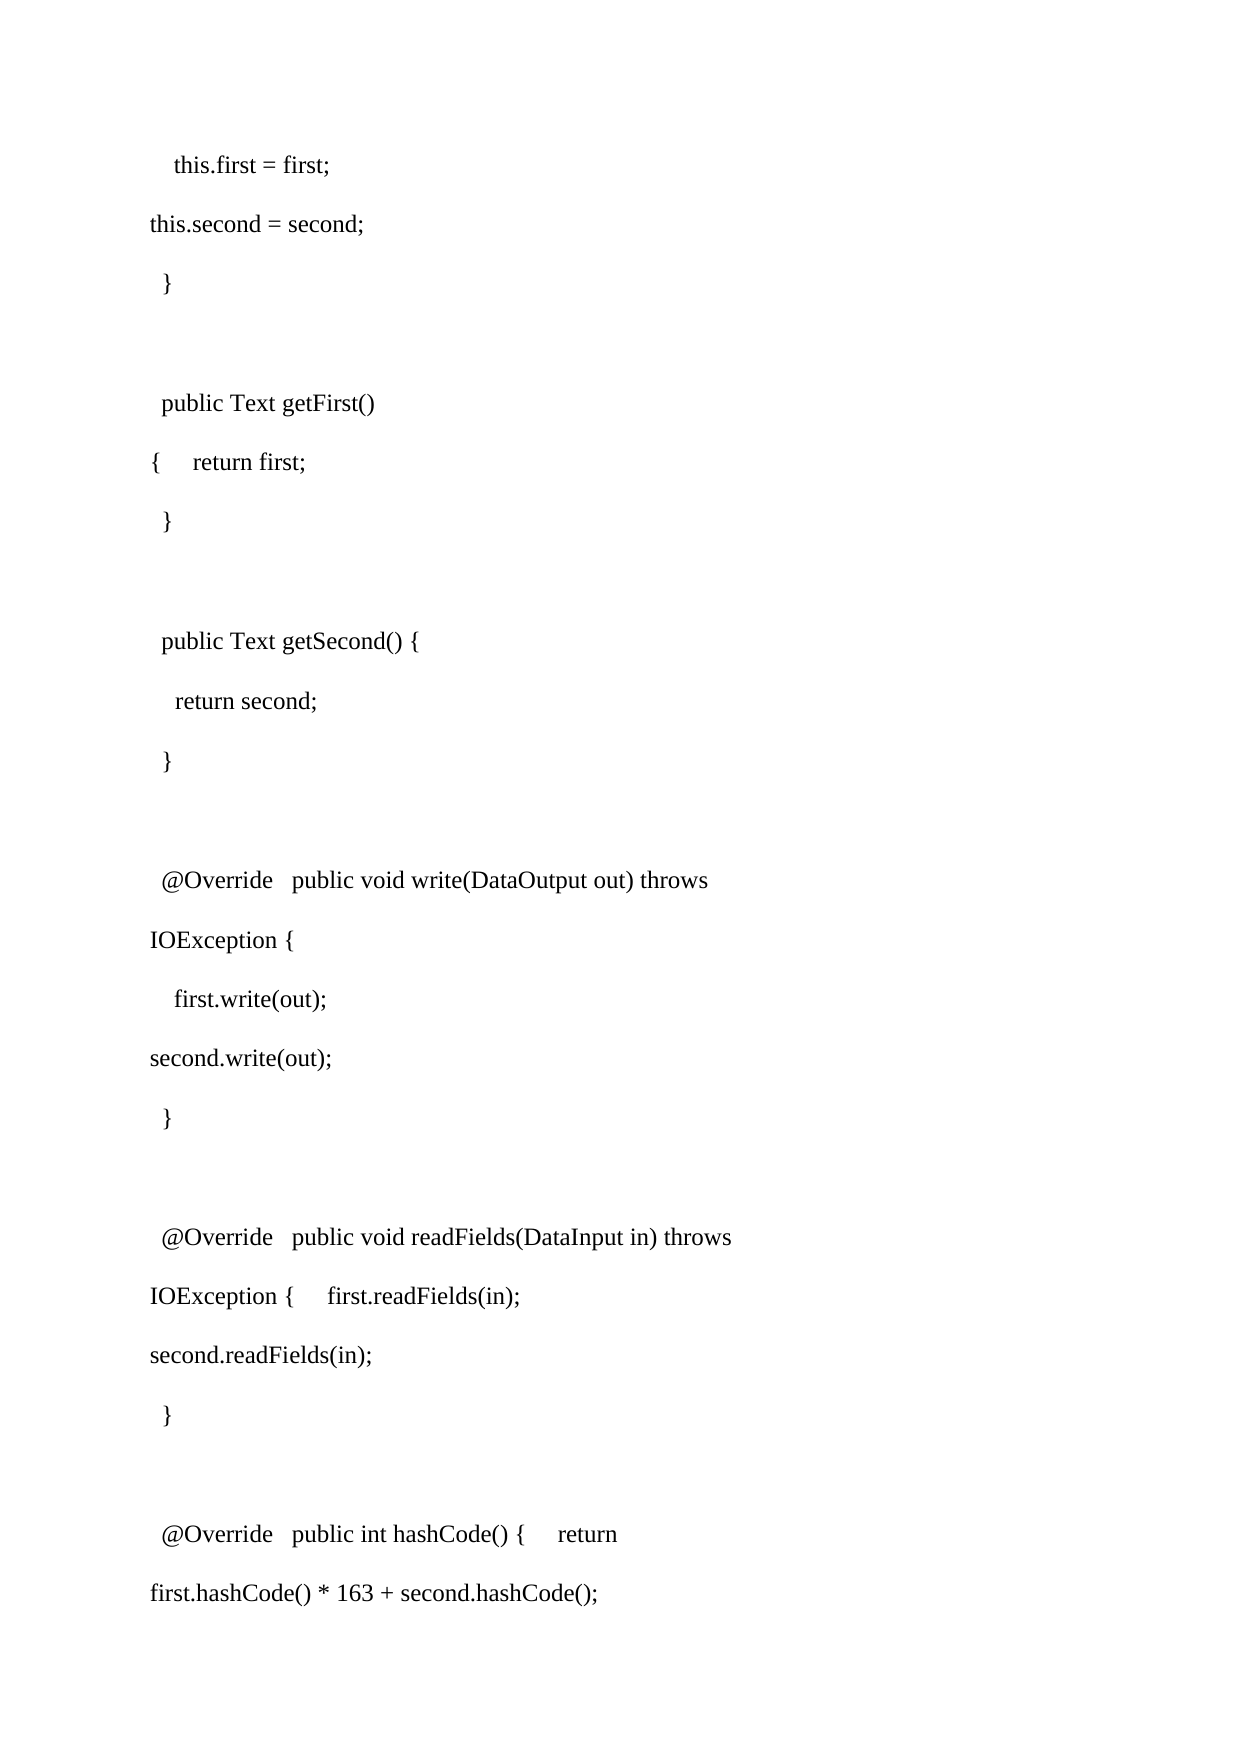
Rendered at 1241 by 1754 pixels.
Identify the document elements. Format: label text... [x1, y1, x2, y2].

text this.first = first; this.second = second; [148, 150, 449, 238]
text @Override public int hashCode() { return first.hashCode() * 163 + second.hashCode(); [148, 1519, 689, 1607]
text @Override public void readFields(DataInput in) throws IOException { first.readFields(in); second.readFields(in); [148, 1222, 755, 1369]
text public Text getSecond() { [148, 626, 1091, 654]
text first.write(out); second.write(out); [148, 984, 517, 1072]
text } [148, 746, 1091, 774]
text } [148, 1103, 1091, 1131]
text return second; [175, 686, 1091, 714]
text public Text getFirst() { return first; [148, 388, 460, 476]
text } [148, 506, 1091, 535]
text @Override public void write(DataOutput out) throws IOException { [148, 865, 731, 953]
text } [148, 268, 1091, 297]
text } [148, 1400, 1091, 1428]
